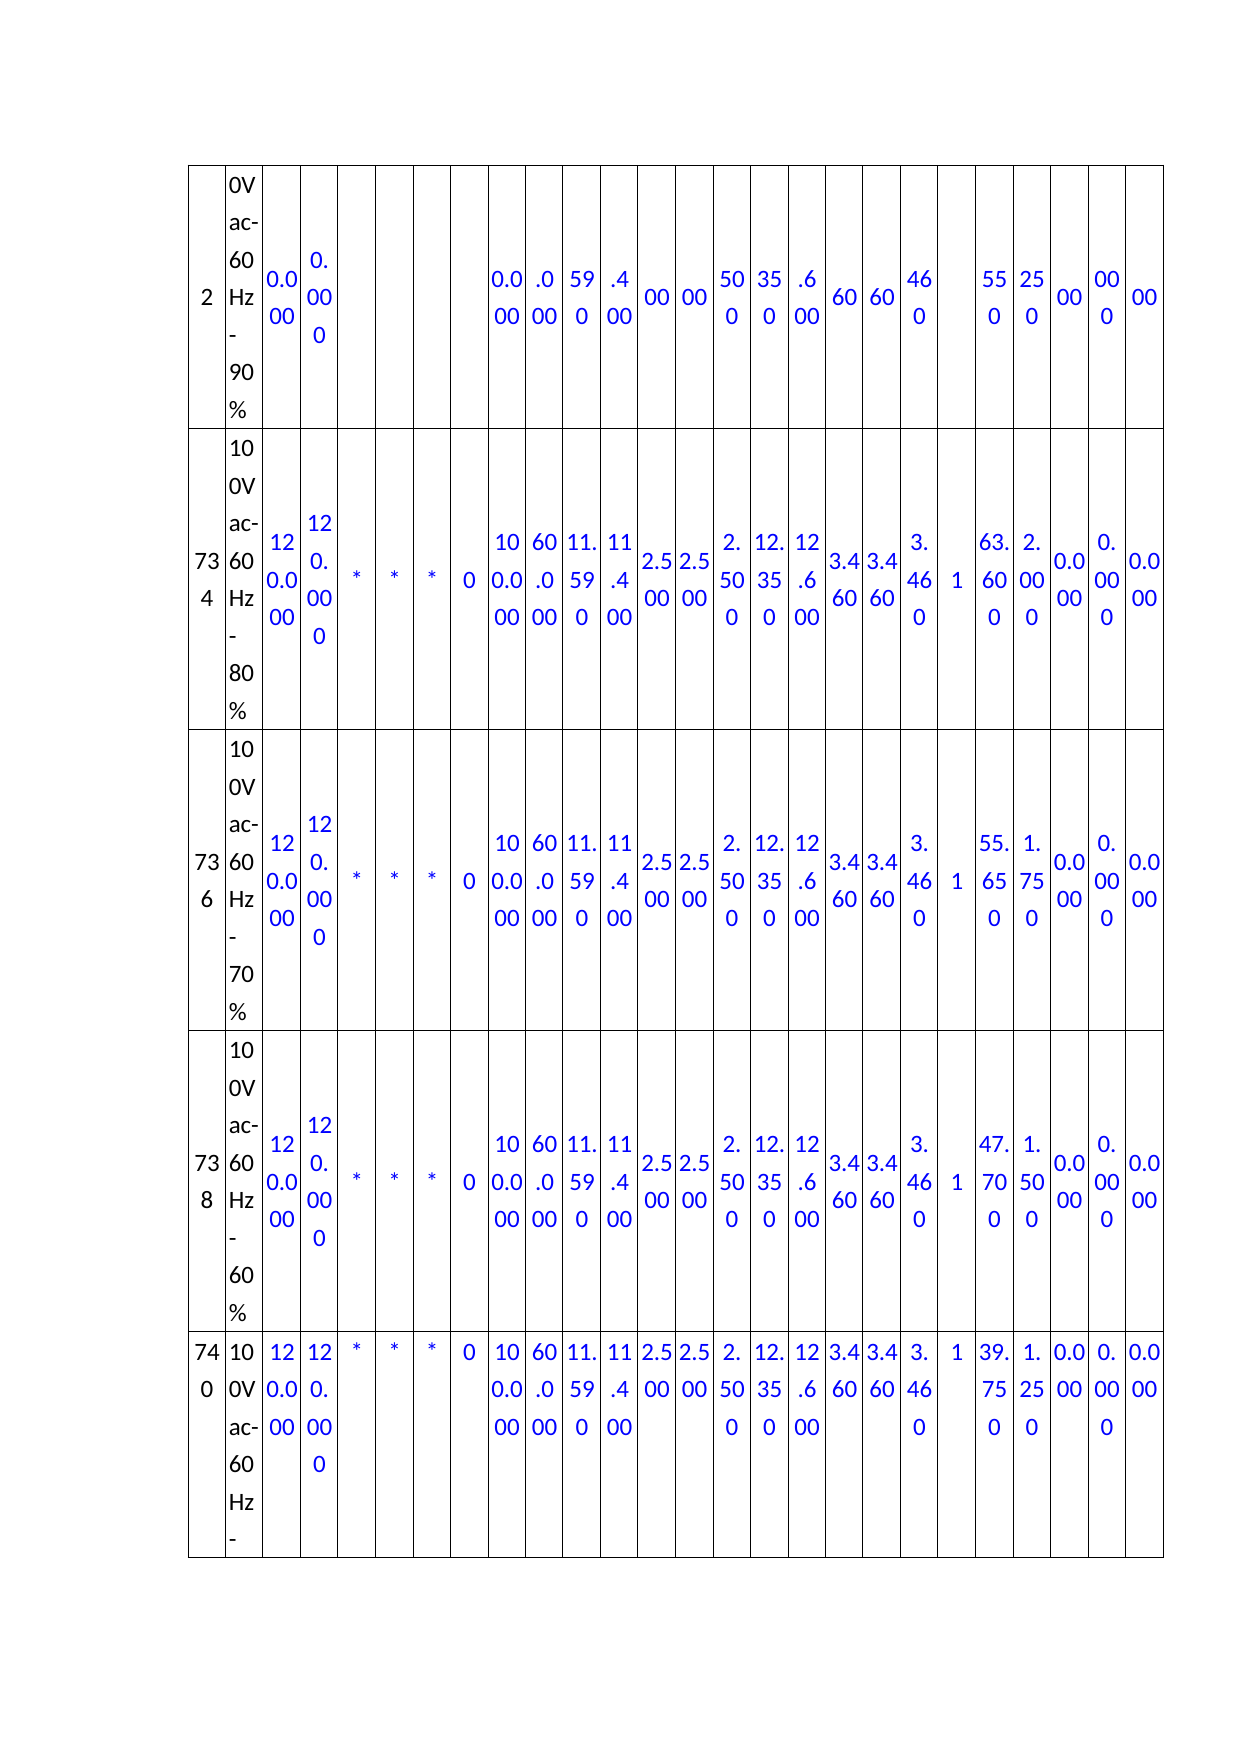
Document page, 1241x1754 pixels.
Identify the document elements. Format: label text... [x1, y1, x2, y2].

table_cell 2.500 [714, 730, 750, 1030]
table_cell * [338, 166, 375, 428]
table_cell 12.350 [751, 166, 788, 428]
table_cell 11.590 [563, 1332, 600, 1557]
table_cell 12.600 [789, 1031, 825, 1331]
table_cell 0.000 [1126, 730, 1163, 1030]
table_cell 120.000 [263, 429, 300, 729]
table_cell 11.590 [563, 730, 600, 1030]
table_cell 3.460 [901, 166, 937, 428]
table_cell 12.600 [789, 166, 825, 428]
table_cell 3.460 [863, 166, 900, 428]
table_cell 71.550 [976, 166, 1013, 428]
table_cell * [414, 429, 450, 729]
table_cell * [414, 1031, 450, 1331]
table_cell 1.500 [1014, 1031, 1050, 1331]
table_cell 11.590 [563, 1031, 600, 1331]
table_cell 0 [451, 429, 488, 729]
table_cell 100.000 [489, 166, 525, 428]
table_cell 12.600 [789, 730, 825, 1030]
table_cell 60.000 [526, 1031, 562, 1331]
table_cell 3.460 [863, 429, 900, 729]
table_cell 120.000 [263, 1332, 300, 1557]
table_cell 1 [938, 1332, 975, 1557]
table_cell * [376, 730, 413, 1030]
table_cell 12.350 [751, 730, 788, 1030]
table_cell 0.000 [1089, 429, 1125, 729]
table_cell 11.400 [601, 1332, 637, 1557]
table_cell 60.000 [526, 166, 562, 428]
table_cell 0.000 [1051, 1031, 1088, 1331]
table_cell 12.350 [751, 429, 788, 729]
table_cell 0.000 [1089, 1332, 1125, 1557]
table_cell 2.500 [638, 429, 675, 729]
table_cell 2.500 [638, 1332, 675, 1557]
table_cell 39.750 [976, 1332, 1013, 1557]
table_cell 2.500 [714, 166, 750, 428]
table_cell 120.000 [263, 1031, 300, 1331]
table_cell 11.590 [563, 429, 600, 729]
table_cell 736 [189, 730, 225, 1030]
table_cell 740 [189, 1332, 225, 1557]
table_cell * [376, 1031, 413, 1331]
table_cell 2.500 [714, 1031, 750, 1331]
table_cell 12.350 [751, 1332, 788, 1557]
table_cell 3.460 [863, 1332, 900, 1557]
table_cell 100.000 [489, 1031, 525, 1331]
table_cell 0.000 [1089, 1031, 1125, 1331]
table_cell 100Vac-60Hz-70% [226, 730, 262, 1030]
table_cell 3.460 [901, 1031, 937, 1331]
table_cell * [376, 1332, 413, 1557]
table_cell 3.460 [826, 1031, 862, 1331]
table_cell * [376, 166, 413, 428]
table_cell 3.460 [901, 1332, 937, 1557]
table_cell 734 [189, 429, 225, 729]
table_cell 2.500 [676, 429, 713, 729]
table_cell 2.250 [1014, 166, 1050, 428]
table_cell 2.500 [714, 1332, 750, 1557]
table_cell * [338, 1031, 375, 1331]
table_cell 2.500 [676, 1031, 713, 1331]
table_cell 12.600 [789, 429, 825, 729]
table_cell 3.460 [901, 730, 937, 1030]
table_cell * [414, 1332, 450, 1557]
table_cell 0.000 [1126, 1031, 1163, 1331]
table_cell 0.000 [1126, 166, 1163, 428]
table_cell 100.000 [489, 730, 525, 1030]
table_cell 120.000 [263, 730, 300, 1030]
table_cell 120.000 [301, 1031, 337, 1331]
table_cell 2.500 [638, 1031, 675, 1331]
table_cell 100Vac-60Hz-80% [226, 429, 262, 729]
table_cell 3.460 [863, 1031, 900, 1331]
table_cell 2.500 [638, 730, 675, 1030]
table_cell * [338, 429, 375, 729]
table_cell 0 [451, 1031, 488, 1331]
table_cell 3.460 [863, 730, 900, 1030]
table_cell 1.750 [1014, 730, 1050, 1030]
table_cell 60.000 [526, 429, 562, 729]
table_cell 11.400 [601, 429, 637, 729]
table_cell 0 [451, 166, 488, 428]
table_cell 11.400 [601, 166, 637, 428]
table_cell 60.000 [526, 1332, 562, 1557]
table_cell * [414, 730, 450, 1030]
table_cell 0.000 [1089, 166, 1125, 428]
table_cell 47.700 [976, 1031, 1013, 1331]
table_cell 1.250 [1014, 1332, 1050, 1557]
table_cell 3.460 [901, 429, 937, 729]
table_cell 738 [189, 1031, 225, 1331]
table_cell 1 [938, 730, 975, 1030]
table_cell 100Vac-60Hz-60% [226, 1031, 262, 1331]
table_cell 0.000 [1126, 1332, 1163, 1557]
table_cell 2.000 [1014, 429, 1050, 729]
table_cell 100.000 [489, 1332, 525, 1557]
table_cell 1 [938, 166, 975, 428]
table_cell 120.000 [301, 429, 337, 729]
table_cell 55.650 [976, 730, 1013, 1030]
table_cell 11.400 [601, 730, 637, 1030]
table_cell 60.000 [526, 730, 562, 1030]
table_cell 12.600 [789, 1332, 825, 1557]
table_cell * [338, 1332, 375, 1557]
table_cell * [376, 429, 413, 729]
table_cell 0 [451, 1332, 488, 1557]
table_cell * [414, 166, 450, 428]
table_cell * [338, 730, 375, 1030]
table_cell 63.600 [976, 429, 1013, 729]
table_cell 0 [451, 730, 488, 1030]
table_cell 2.500 [676, 730, 713, 1030]
table_cell 100Vac-60Hz-90% [226, 166, 262, 428]
table_cell 11.590 [563, 166, 600, 428]
table_cell 0.000 [1051, 1332, 1088, 1557]
table_cell 3.460 [826, 166, 862, 428]
table_cell 120.000 [301, 730, 337, 1030]
table_cell 3.460 [826, 429, 862, 729]
table_cell 2.500 [676, 166, 713, 428]
table_cell 2.500 [676, 1332, 713, 1557]
table_cell 11.400 [601, 1031, 637, 1331]
table_cell 100Vac-60Hz-50% [226, 1332, 262, 1557]
table_cell 0.000 [1051, 166, 1088, 428]
table_cell 120.000 [301, 1332, 337, 1557]
table_cell 3.460 [826, 1332, 862, 1557]
table_cell 2.500 [638, 166, 675, 428]
table_cell 100.000 [489, 429, 525, 729]
table_cell 12.350 [751, 1031, 788, 1331]
table_cell 120.000 [301, 166, 337, 428]
table_cell 1 [938, 429, 975, 729]
table_cell 1 [938, 1031, 975, 1331]
table_cell 2.500 [714, 429, 750, 729]
table_cell 0.000 [1089, 730, 1125, 1030]
table_cell 0.000 [1051, 429, 1088, 729]
table_cell 732 [189, 166, 225, 428]
table_cell 0.000 [1051, 730, 1088, 1030]
table_cell 120.000 [263, 166, 300, 428]
table_cell 3.460 [826, 730, 862, 1030]
table_cell 0.000 [1126, 429, 1163, 729]
